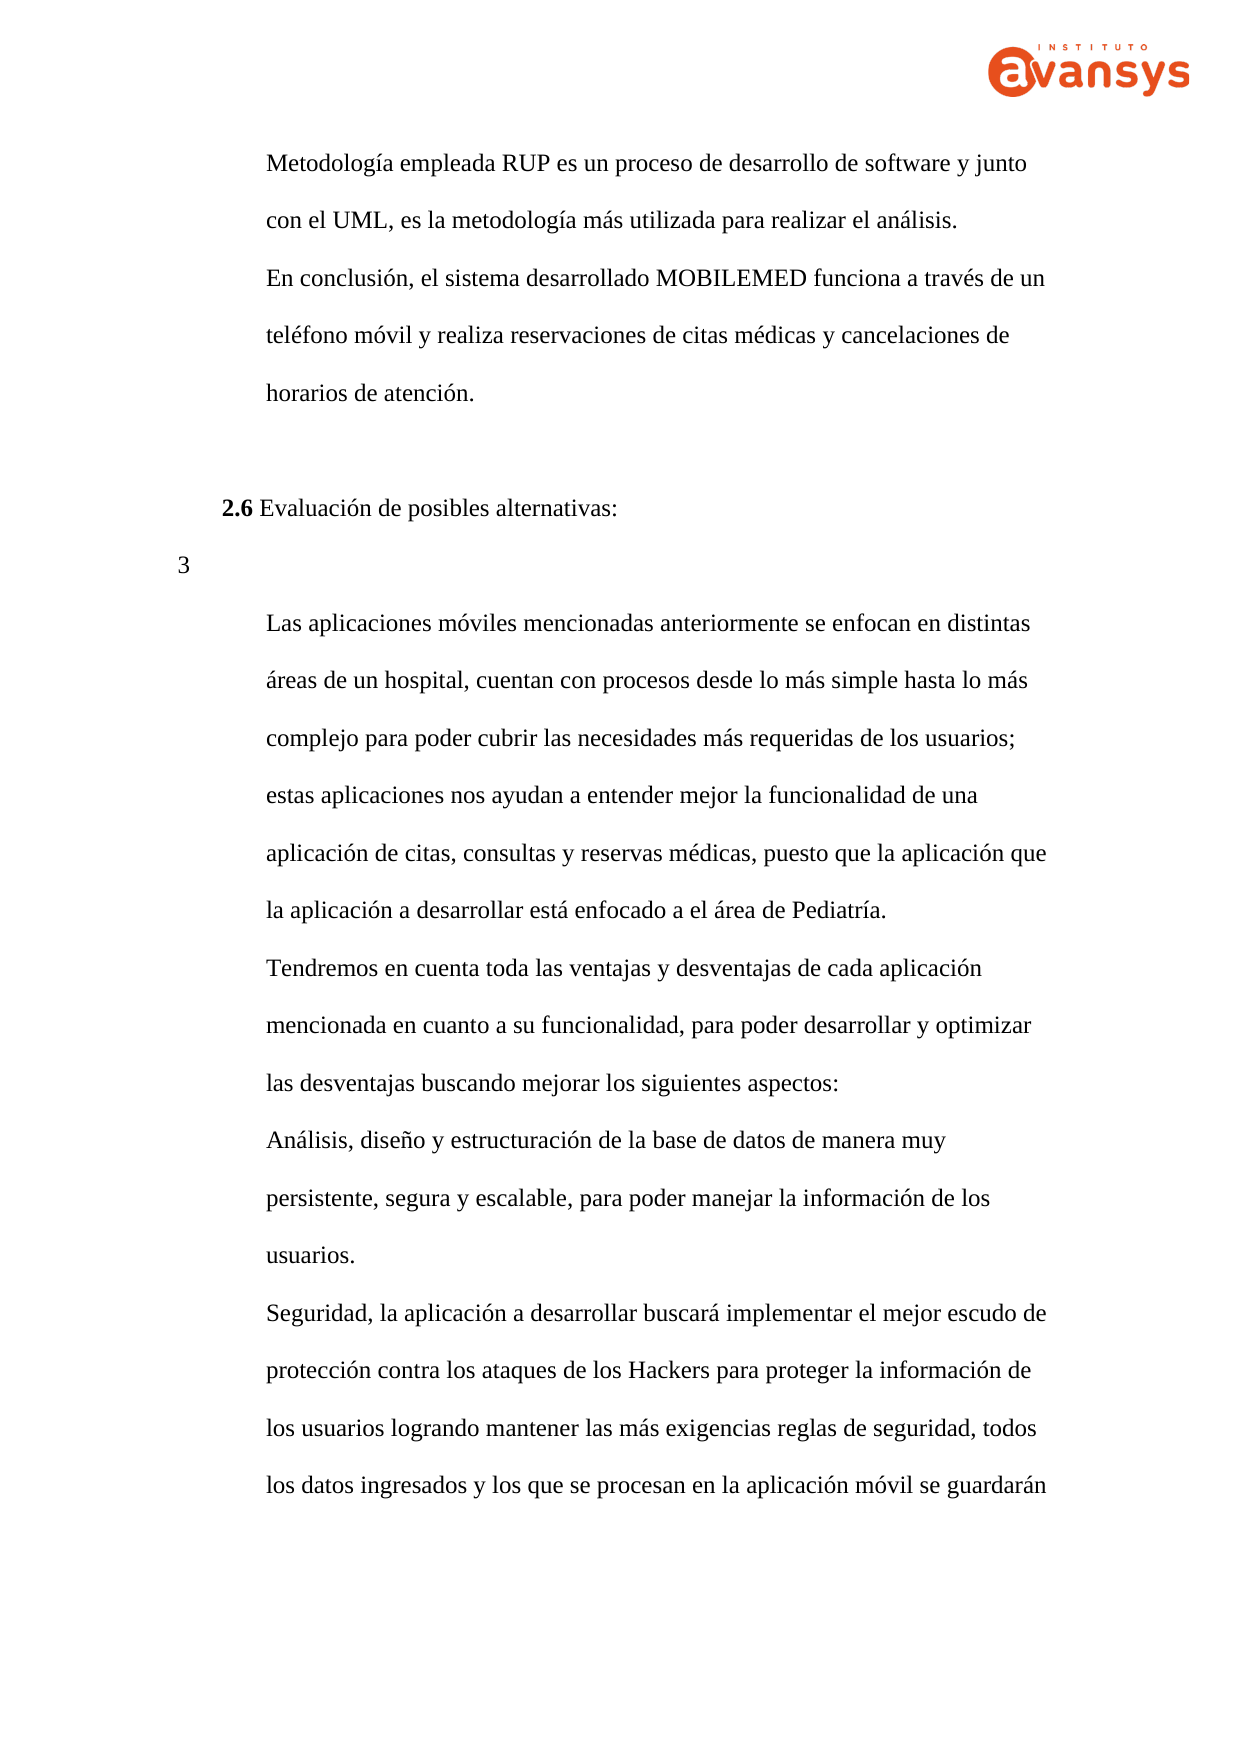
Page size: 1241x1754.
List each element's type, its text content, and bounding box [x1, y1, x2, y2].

text En conclusión, el sistema desarrollado MOBILEMED funciona a través de un teléfono móvil y realiza reservaciones de citas médicas y cancelaciones de horarios de atención. [266, 263, 1063, 406]
text Las aplicaciones móviles mencionadas anteriormente se enfocan en distintas áreas de un hospital, cuentan con procesos desde lo más simple hasta lo más complejo para poder cubrir las necesidades más requeridas de los usuarios; estas aplicaciones nos ayudan a entender mejor la funcionalidad de una aplicación de citas, consultas y reservas médicas, puesto que la aplicación que la aplicación a desarrollar está enfocado a el área de Pediatría. [266, 608, 1063, 924]
picture [988, 44, 1190, 97]
text Metodología empleada RUP es un proceso de desarrollo de software y junto con el UML, es la metodología más utilizada para realizar el análisis. [266, 148, 1063, 234]
text Tendremos en cuenta toda las ventajas y desventajas de cada aplicación mencionada en cuanto a su funcionalidad, para poder desarrollar y optimizar las desventajas buscando mejorar los siguientes aspectos: [266, 953, 1063, 1096]
list Evaluación de posibles alternativas: [222, 493, 1063, 521]
text Análisis, diseño y estructuración de la base de datos de manera muy persistente, segura y escalable, para poder manejar la información de los usuarios. [266, 1125, 1063, 1269]
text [266, 1298, 1063, 1499]
